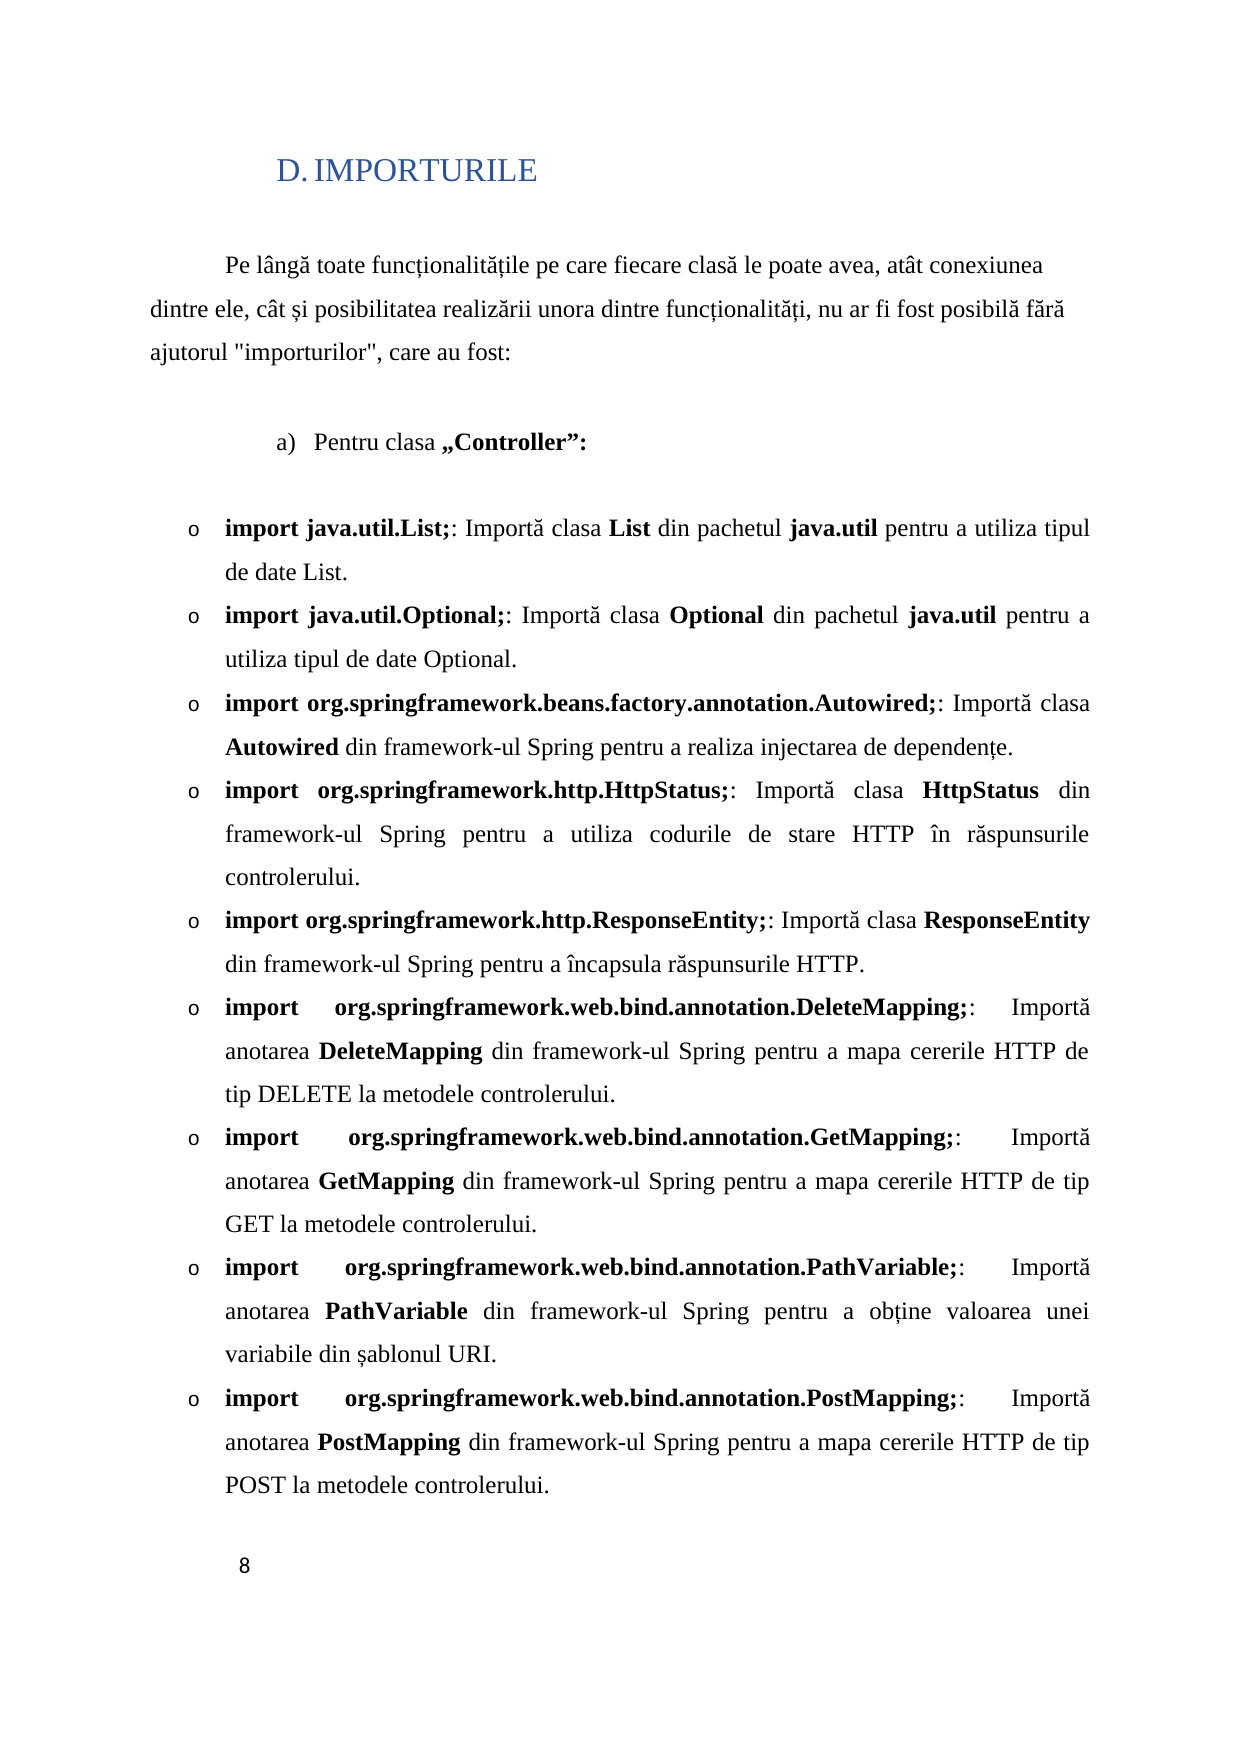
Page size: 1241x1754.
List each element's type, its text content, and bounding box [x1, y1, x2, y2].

list import org.springframework.web.bind.annotation.GetMapping;: Importă anotarea GetMapping din framework-ul Spring pentru a mapa cererile HTTP de tip GET la metodele controlerului. [187, 1122, 1090, 1238]
list import org.springframework.web.bind.annotation.PostMapping;: Importă anotarea PostMapping din framework-ul Spring pentru a mapa cererile HTTP de tip POST la metodele controlerului. [187, 1383, 1090, 1498]
list import java.util.Optional;: Importă clasa Optional din pachetul java.util pentru a utiliza tipul de date Optional. [187, 601, 1090, 673]
list import org.springframework.web.bind.annotation.DeleteMapping;: Importă anotarea DeleteMapping din framework-ul Spring pentru a mapa cererile HTTP de tip DELETE la metodele controlerului. [187, 992, 1090, 1108]
list import org.springframework.web.bind.annotation.PathVariable;: Importă anotarea PathVariable din framework-ul Spring pentru a obține valoarea unei variabile din șablonul URI. [187, 1252, 1090, 1368]
list import org.springframework.http.HttpStatus;: Importă clasa HttpStatus din framework-ul Spring pentru a utiliza codurile de stare HTTP în răspunsurile controlerului. [187, 775, 1090, 891]
list import org.springframework.http.ResponseEntity;: Importă clasa ResponseEntity din framework-ul Spring pentru a încapsula răspunsurile HTTP. [187, 905, 1090, 978]
subtitle Pentru clasa „Controller”: [276, 427, 1090, 456]
list Pe lângă toate funcționalitățile pe care fiecare clasă le poate avea, atât conexiunea dintre ele, cât și posibilitatea realizării unora dintre funcționalități, nu ar fi fost posibilă fără ajutorul "importurilor", care au fost: [150, 251, 1090, 366]
list import org.springframework.beans.factory.annotation.Autowired;: Importă clasa Autowired din framework-ul Spring pentru a realiza injectarea de dependențe. [187, 688, 1090, 760]
subtitle IMPORTURILE [276, 150, 1090, 188]
list import java.util.List;: Importă clasa List din pachetul java.util pentru a utiliza tipul de date List. [187, 513, 1090, 586]
